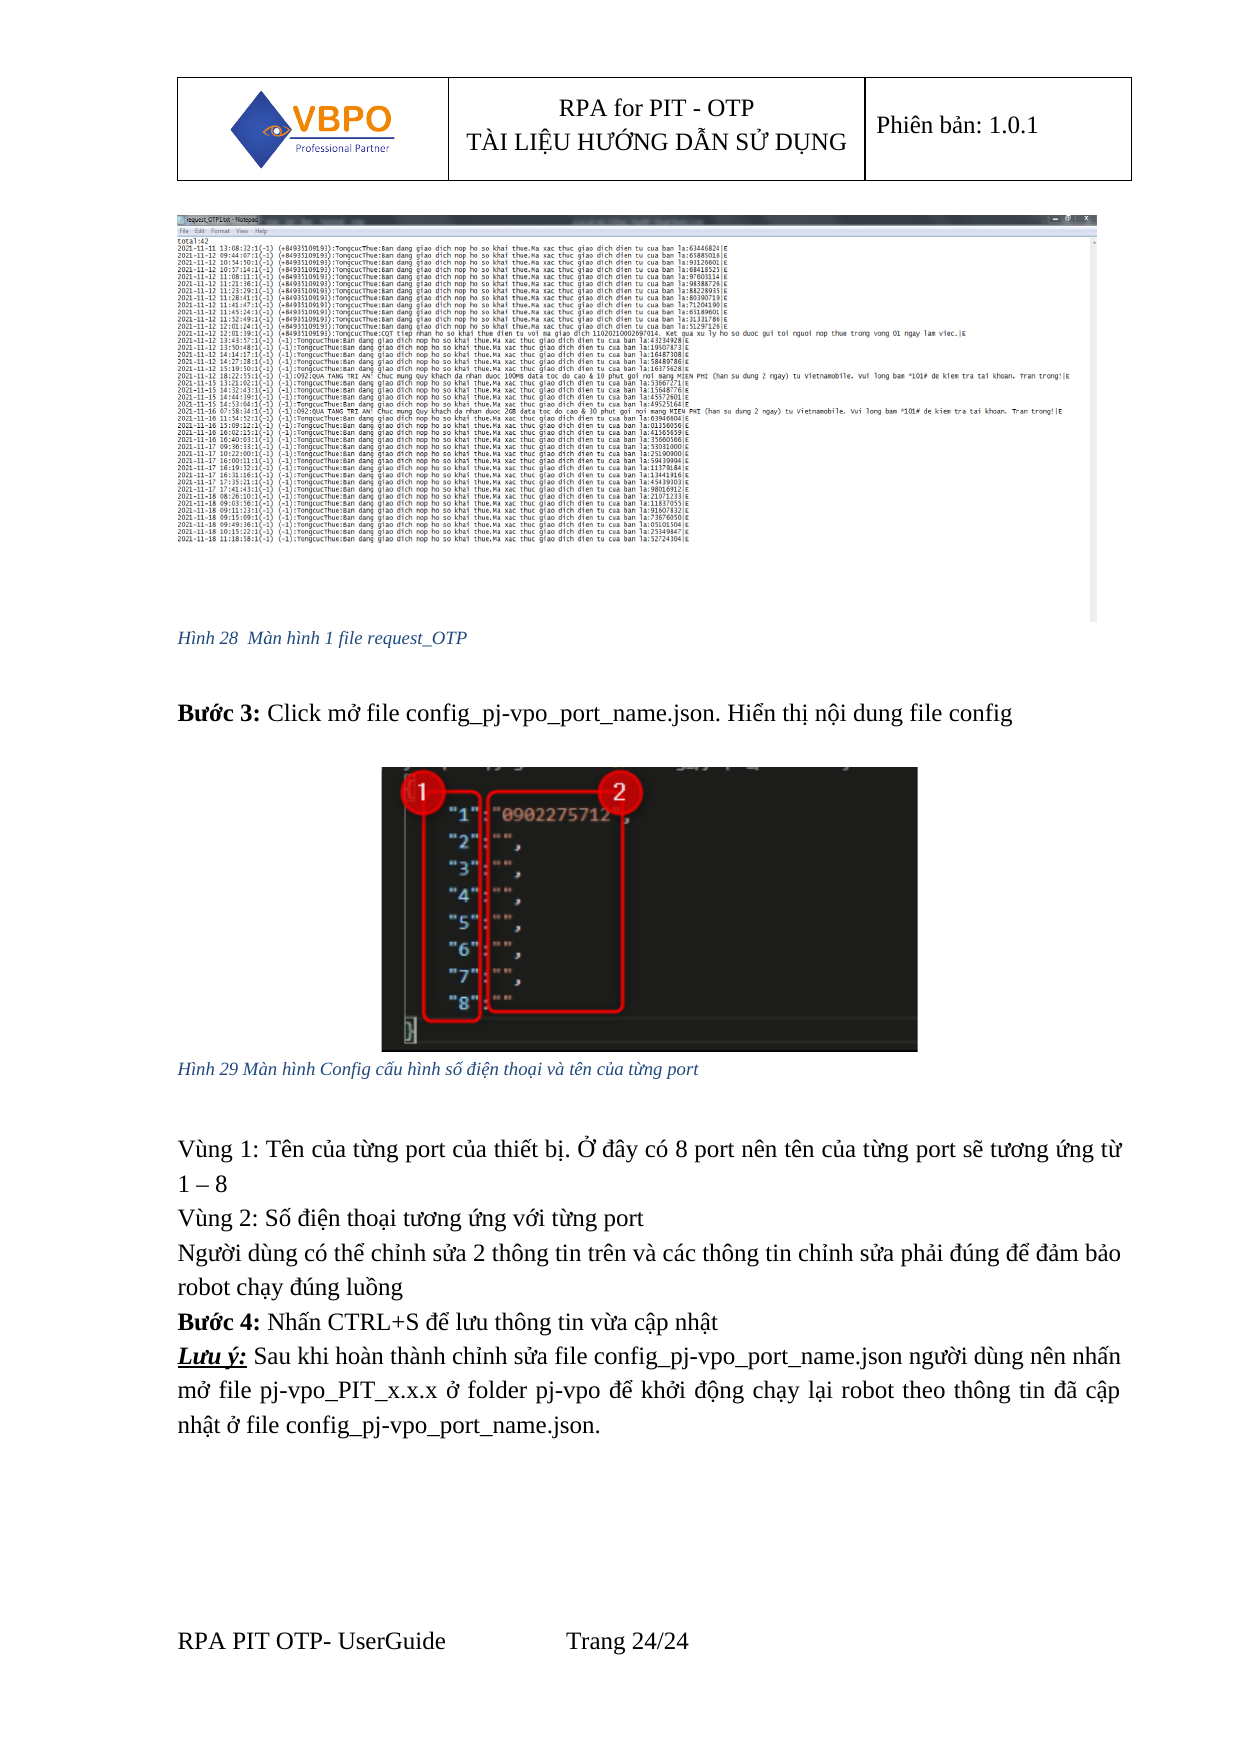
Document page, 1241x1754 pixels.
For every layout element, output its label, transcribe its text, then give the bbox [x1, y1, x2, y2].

text Lưu ý: Sau khi hoàn thành chỉnh sửa file config_pj-vpo_port_name.json người dùng nên nhấn mở file pj-vpo_PIT_x.x.x ở folder pj-vpo để khởi động chạy lại robot theo thông tin đã cập nhật ở file config_pj-vpo_port_name.json. [177, 1341, 1122, 1439]
text Bước 3: Click mở file config_pj-vpo_port_name.json. Hiển thị nội dung file config [177, 698, 1122, 727]
text Bước 4: Nhấn CTRL+S để lưu thông tin vừa cập nhật [177, 1307, 1122, 1335]
picture [177, 215, 1097, 622]
picture [381, 767, 918, 1052]
text Vùng 1: Tên của từng port của thiết bị. Ở đây có 8 port nên tên của từng port sẽ tương ứng từ 1 – 8 [177, 1134, 1122, 1197]
text Vùng 2: Số điện thoại tương ứng với từng port [177, 1203, 1122, 1232]
text Người dùng có thể chỉnh sửa 2 thông tin trên và các thông tin chỉnh sửa phải đúng để đảm bảo robot chạy đúng luồng [177, 1238, 1122, 1301]
text Hình 28 Màn hình 1 file request_OTP [177, 627, 1122, 648]
picture [230, 90, 395, 169]
